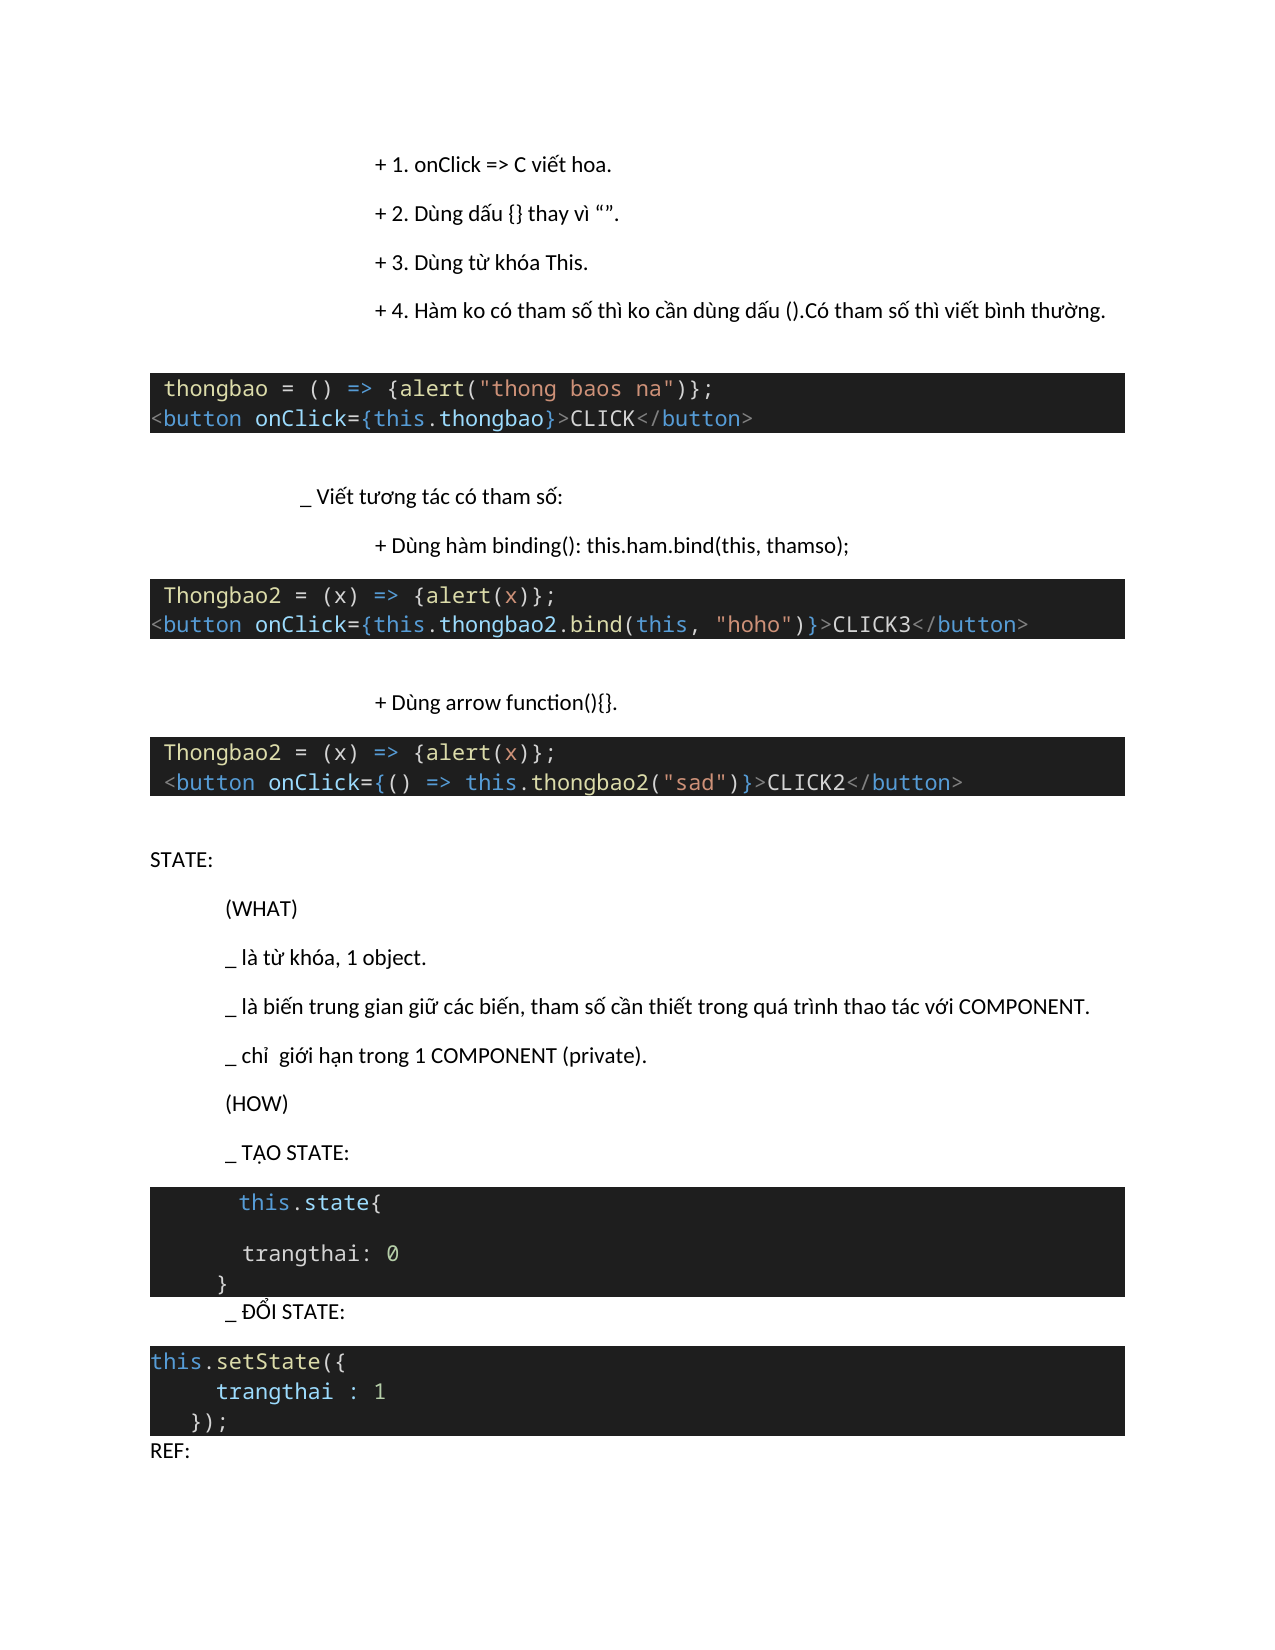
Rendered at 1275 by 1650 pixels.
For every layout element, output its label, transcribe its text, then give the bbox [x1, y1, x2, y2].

text + Dùng hàm binding(): this.ham.bind(this, thamso); [150, 531, 1125, 559]
text + 1. onClick => C viết hoa. [150, 150, 1125, 178]
text + 2. Dùng dấu {} thay vì “”. [150, 199, 1125, 227]
text <button onClick={() => this.thongbao2("sad")}>CLICK2</button> [150, 767, 1125, 796]
text Thongbao2 = (x) => {alert(x)}; [150, 737, 1125, 767]
text + 3. Dùng từ khóa This. [150, 248, 1125, 276]
text trangthai : 1 [150, 1376, 1125, 1406]
text _ TẠO STATE: [150, 1138, 1125, 1166]
text this.state{ [150, 1187, 1125, 1217]
text } [150, 1268, 1125, 1297]
text _ ĐỔI STATE: [150, 1297, 1125, 1326]
text (HOW) [150, 1089, 1125, 1118]
text + 4. Hàm ko có tham số thì ko cần dùng dấu ().Có tham số thì viết bình thường. [150, 297, 1125, 353]
text <button onClick={this.thongbao2.bind(this, "hoho")}>CLICK3</button> [150, 609, 1125, 639]
text }); [150, 1406, 1125, 1436]
text _ chỉ giới hạn trong 1 COMPONENT (private). [150, 1041, 1125, 1069]
text REF: [150, 1436, 1125, 1464]
text Thongbao2 = (x) => {alert(x)}; [150, 579, 1125, 609]
text _ là biến trung gian giữ các biến, tham số cần thiết trong quá trình thao tác với COMPONENT. [150, 992, 1125, 1020]
text <button onClick={this.thongbao}>CLICK</button> [150, 403, 1125, 433]
text this.setState({ [150, 1346, 1125, 1376]
text STATE: [150, 845, 1125, 873]
text (WHAT) [150, 894, 1125, 922]
text _ Viết tương tác có tham số: [300, 482, 1125, 510]
text + Dùng arrow function(){}. [150, 688, 1125, 716]
text trangthai: 0 [150, 1238, 1125, 1268]
text thongbao = () => {alert("thong baos na")}; [150, 373, 1125, 403]
text _ là từ khóa, 1 object. [150, 943, 1125, 971]
